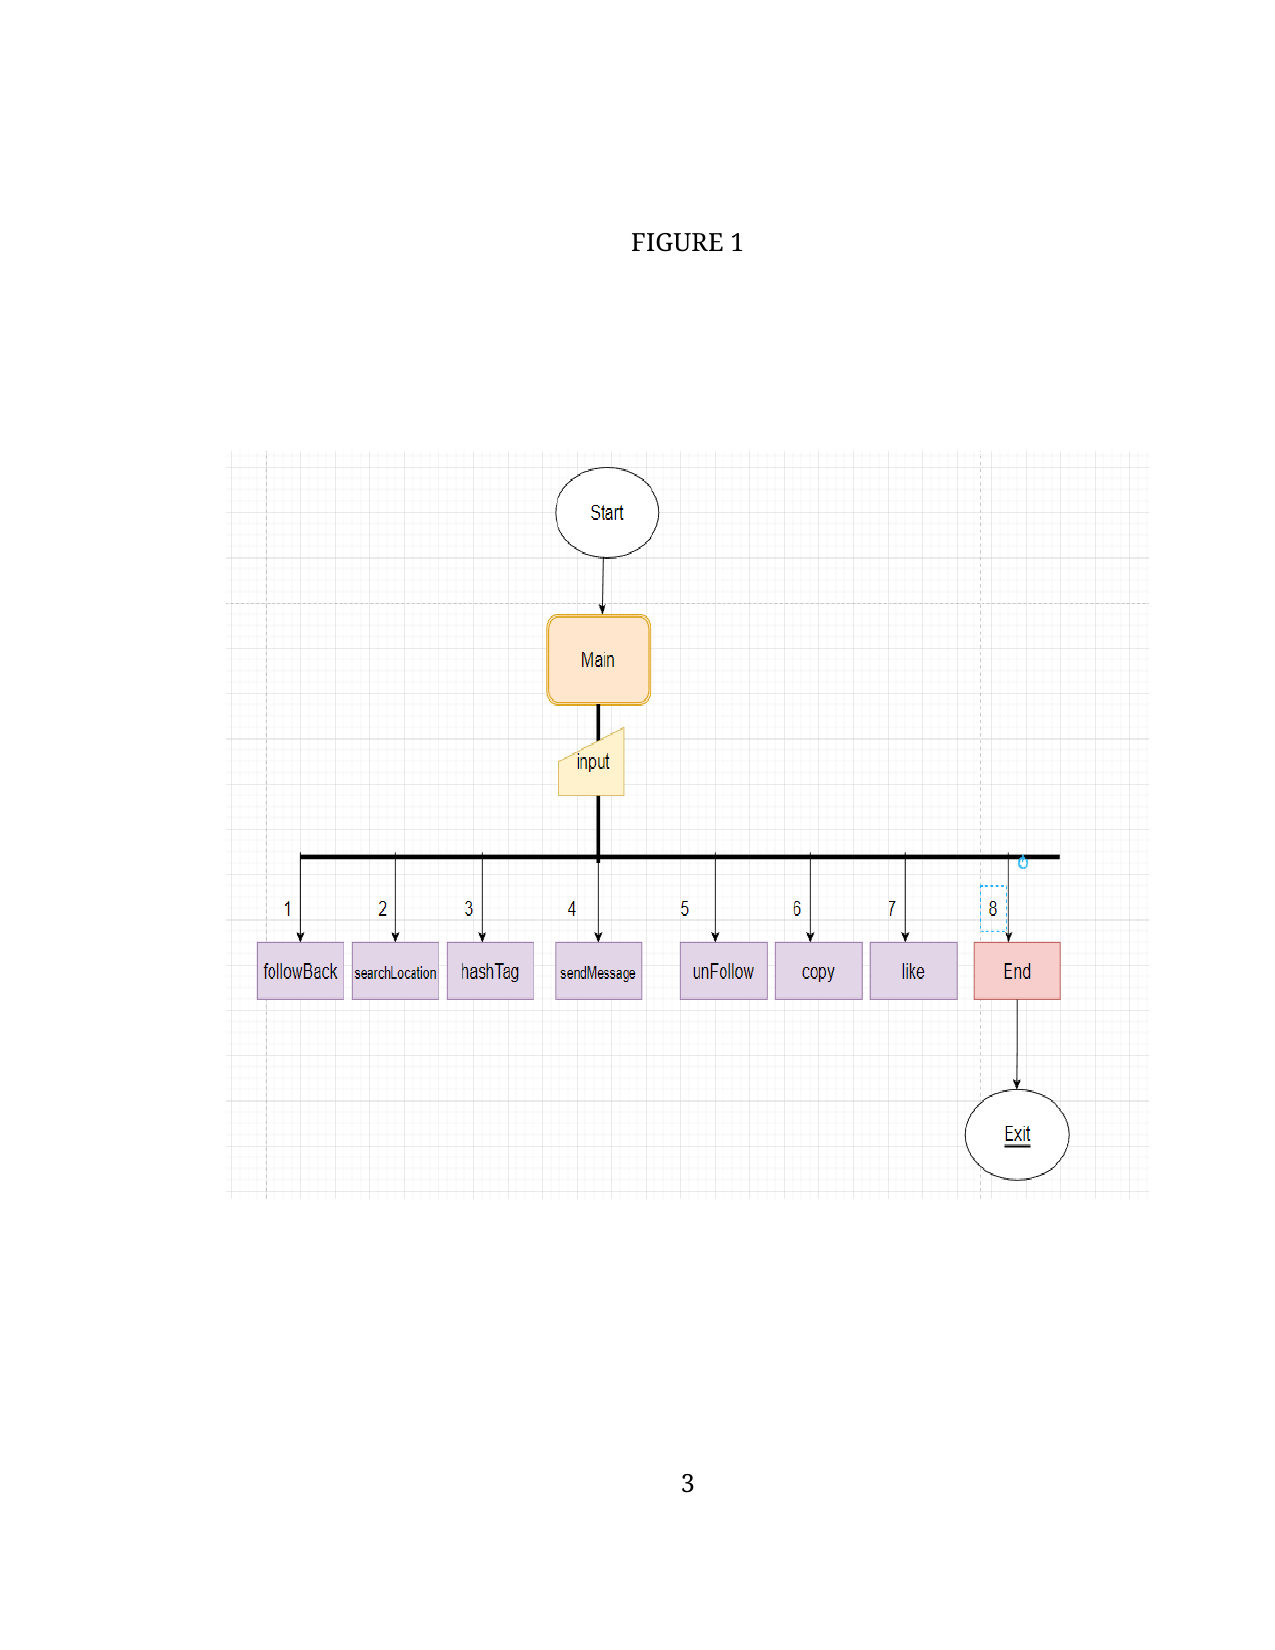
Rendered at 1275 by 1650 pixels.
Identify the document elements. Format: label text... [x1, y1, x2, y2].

subtitle Figure 1 [300, 225, 1075, 259]
picture [225, 451, 1150, 1199]
